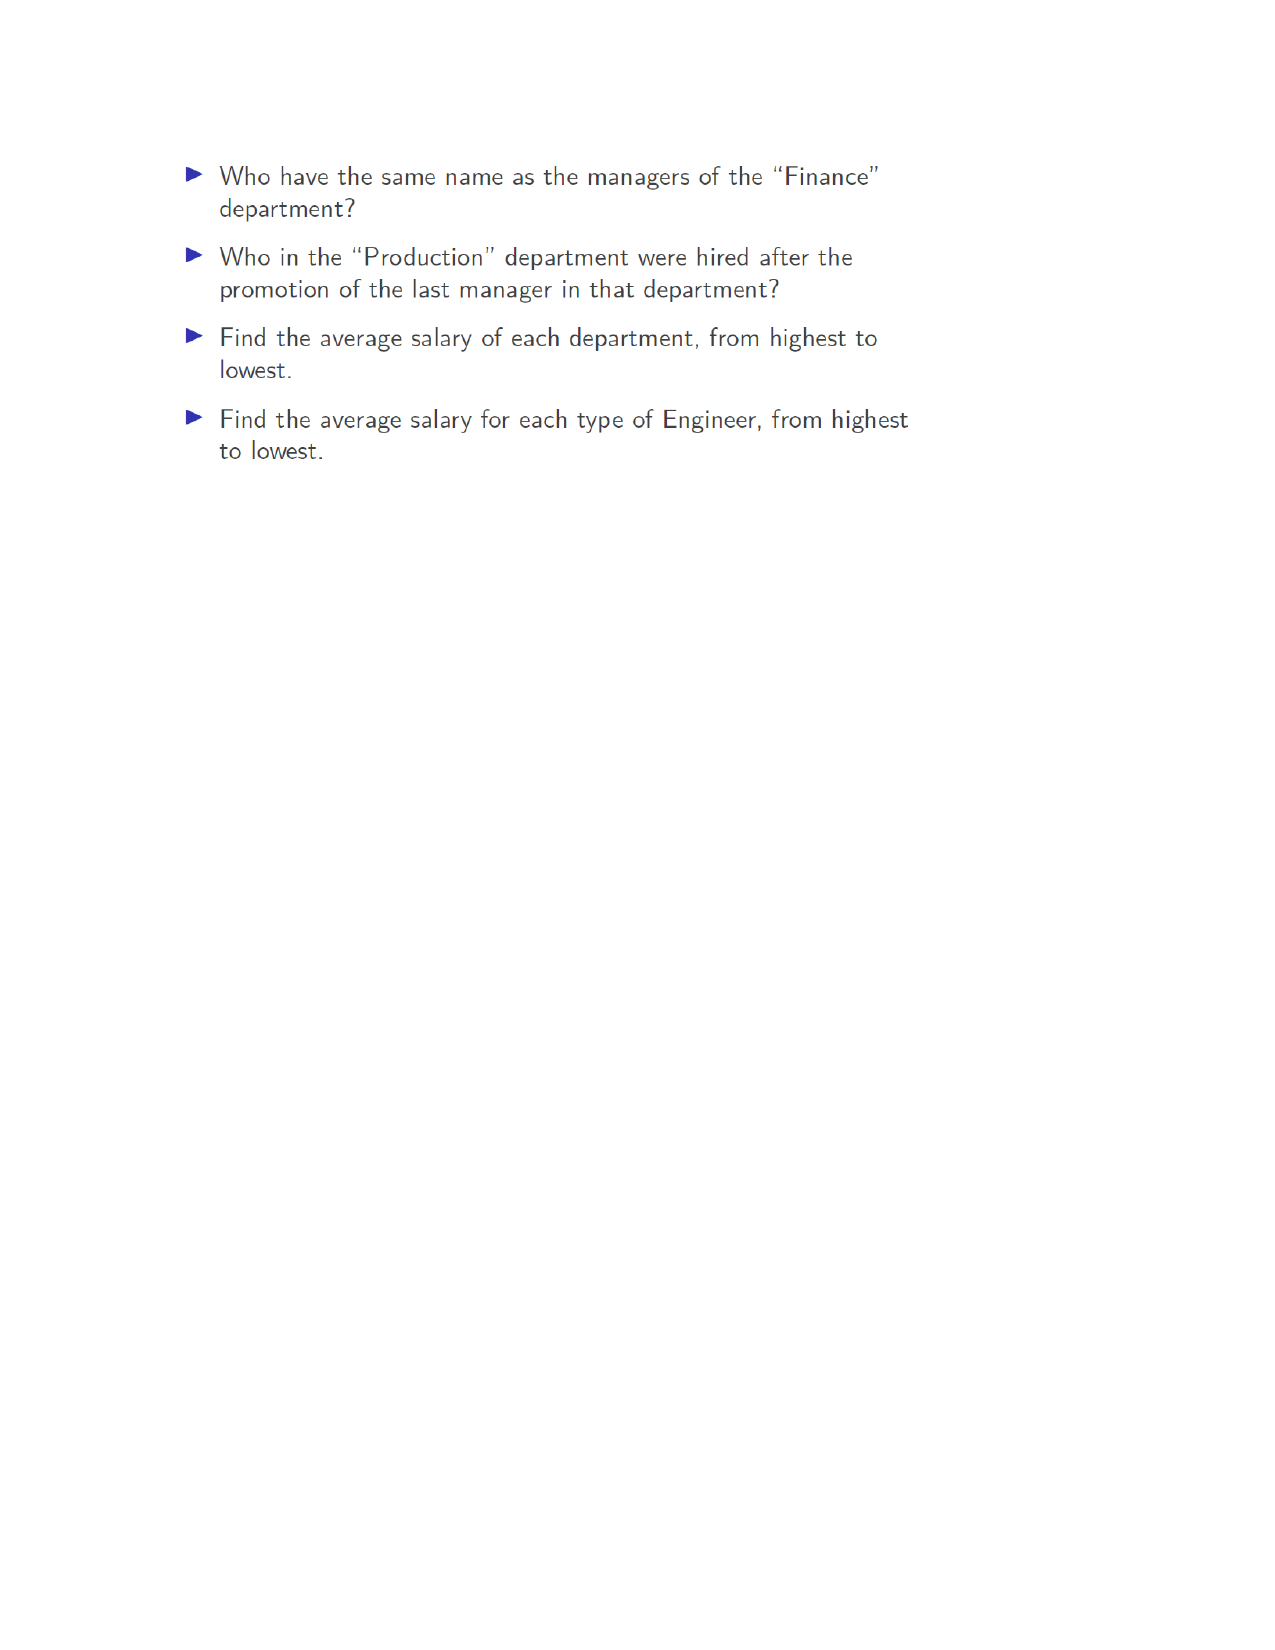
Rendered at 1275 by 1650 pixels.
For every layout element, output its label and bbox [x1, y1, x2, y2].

picture [150, 150, 943, 494]
